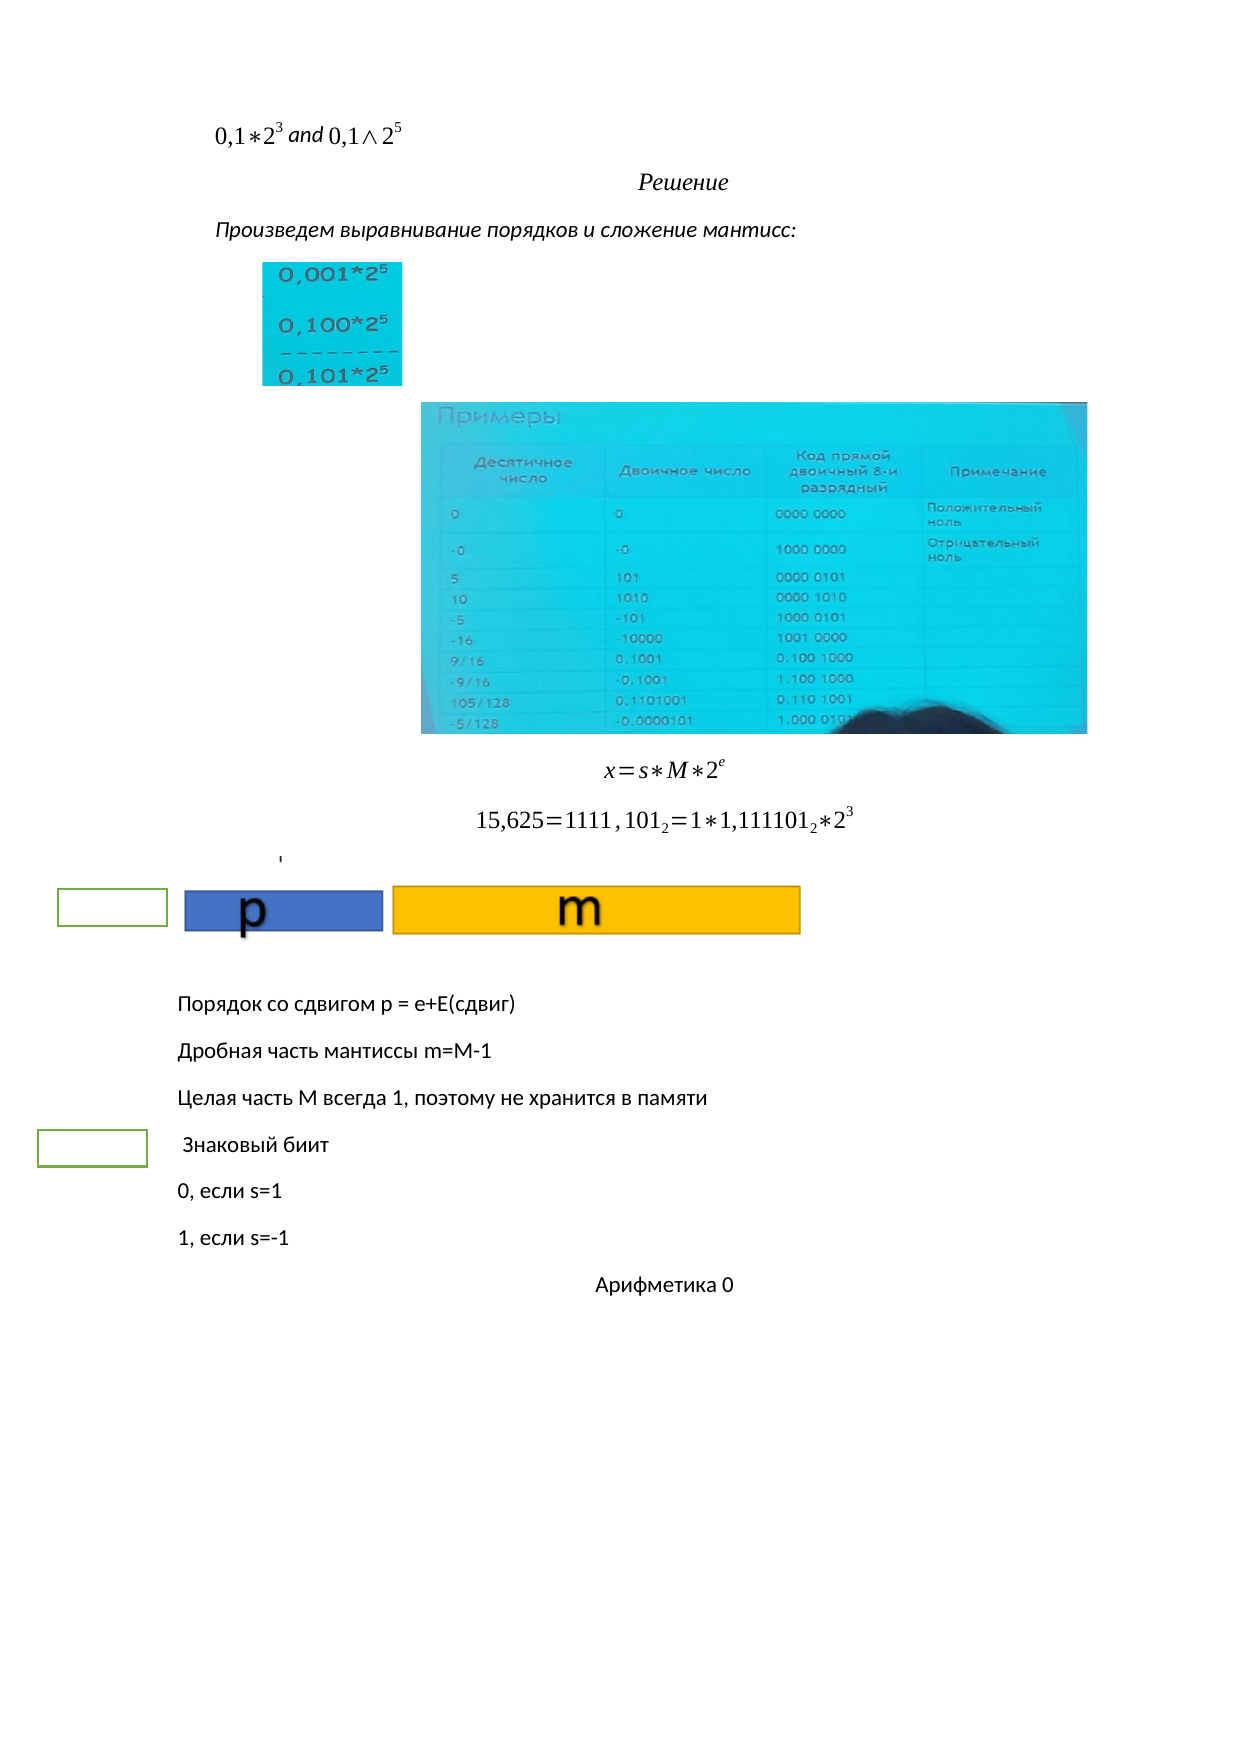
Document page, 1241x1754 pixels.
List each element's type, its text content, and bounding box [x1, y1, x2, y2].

text and [215, 118, 1152, 149]
picture [177, 856, 887, 971]
text Порядок со сдвигом р = е+Е(сдвиг) [177, 989, 1152, 1017]
text Знаковый биит [177, 1130, 1152, 1158]
text Арифметика 0 [177, 1270, 1152, 1298]
text 0, если s=1 [177, 1177, 1152, 1204]
text Произведем выравнивание порядков и сложение мантисс: [215, 215, 1152, 243]
text Дробная часть мантиссы m=M-1 [177, 1036, 1152, 1064]
text 1, если s=-1 [177, 1223, 1152, 1251]
picture [177, 402, 844, 734]
text Целая часть М всегда 1, поэтому не хранится в памяти [177, 1083, 1152, 1111]
